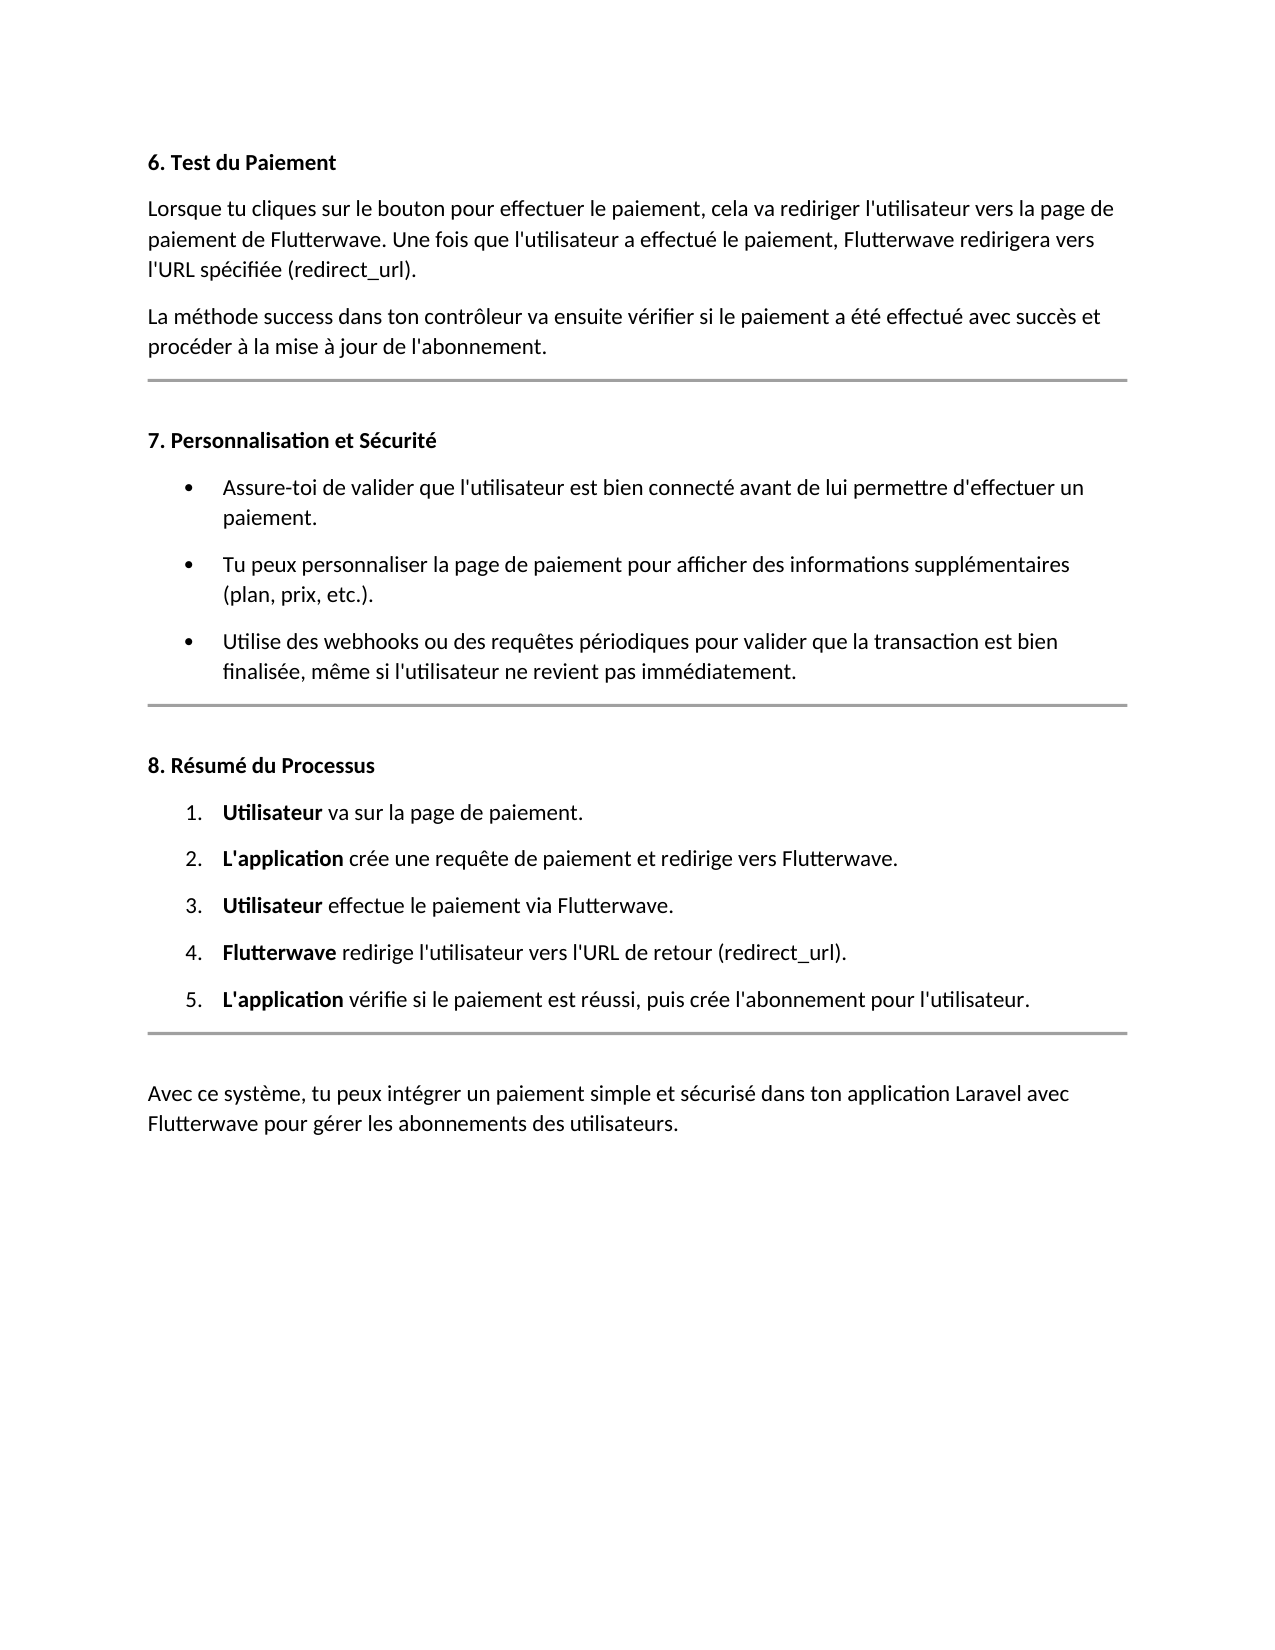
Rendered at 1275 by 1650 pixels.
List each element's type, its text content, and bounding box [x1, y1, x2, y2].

list Tu peux personnaliser la page de paiement pour afficher des informations supplémentaires (plan, prix, etc.). [185, 550, 1127, 608]
list Flutterwave redirige l'utilisateur vers l'URL de retour (redirect_url). [185, 938, 1127, 966]
text Avec ce système, tu peux intégrer un paiement simple et sécurisé dans ton application Laravel avec Flutterwave pour gérer les abonnements des utilisateurs. [148, 1079, 1127, 1137]
list L'application crée une requête de paiement et redirige vers Flutterwave. [185, 844, 1127, 872]
text 6. Test du Paiement [148, 148, 1127, 176]
text Lorsque tu cliques sur le bouton pour effectuer le paiement, cela va rediriger l'utilisateur vers la page de paiement de Flutterwave. Une fois que l'utilisateur a effectué le paiement, Flutterwave redirigera vers l'URL spécifiée (redirect_url). [148, 194, 1127, 283]
text 8. Résumé du Processus [148, 751, 1127, 779]
list Utilise des webhooks ou des requêtes périodiques pour valider que la transaction est bien finalisée, même si l'utilisateur ne revient pas immédiatement. [185, 627, 1127, 685]
list Utilisateur va sur la page de paiement. [185, 798, 1127, 826]
list L'application vérifie si le paiement est réussi, puis crée l'abonnement pour l'utilisateur. [185, 985, 1127, 1013]
list Assure-toi de valider que l'utilisateur est bien connecté avant de lui permettre d'effectuer un paiement. [185, 473, 1127, 531]
text La méthode success dans ton contrôleur va ensuite vérifier si le paiement a été effectué avec succès et procéder à la mise à jour de l'abonnement. [148, 302, 1127, 360]
list Utilisateur effectue le paiement via Flutterwave. [185, 891, 1127, 919]
text 7. Personnalisation et Sécurité [148, 426, 1127, 454]
